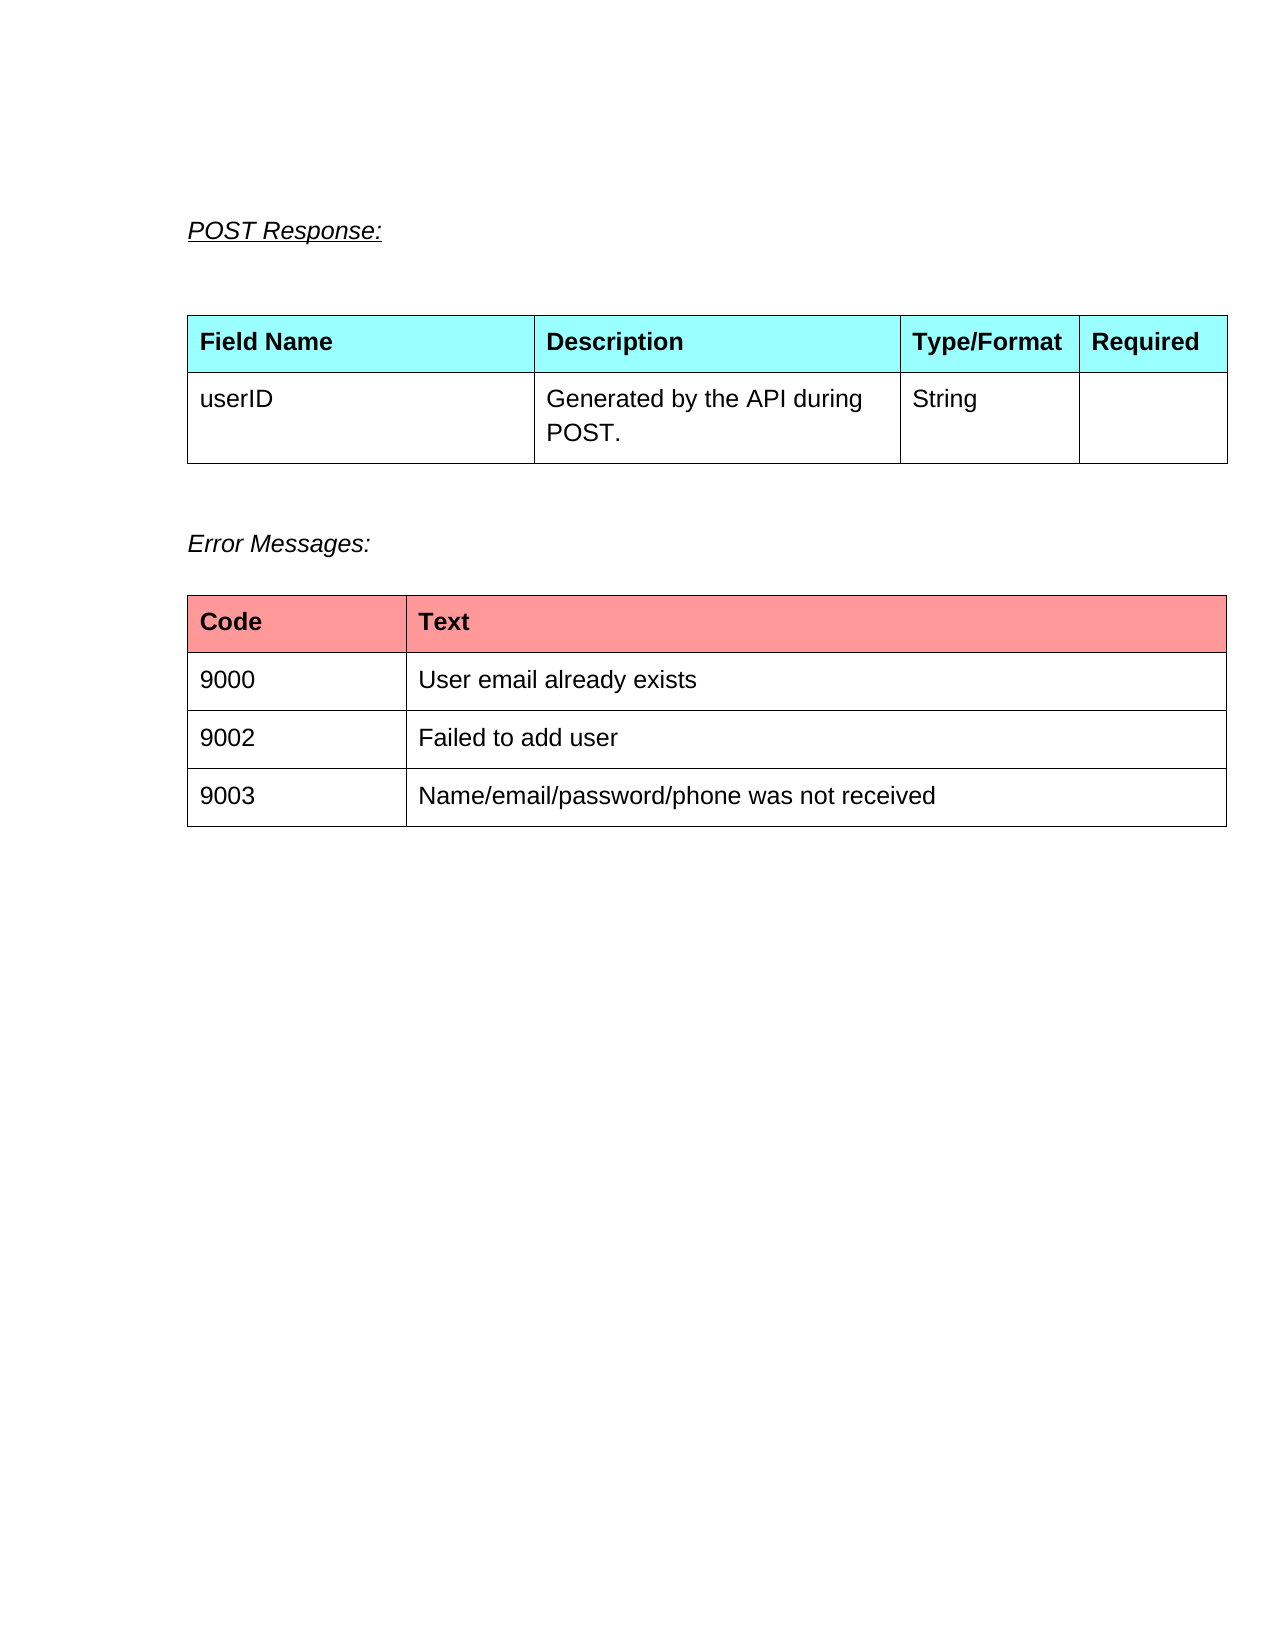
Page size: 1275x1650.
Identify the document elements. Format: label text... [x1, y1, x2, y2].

table_cell 9003 [188, 769, 406, 826]
table_header Type/Format [901, 316, 1079, 372]
table_header Code [188, 596, 406, 652]
table_cell [1080, 373, 1227, 462]
table_header Required [1080, 316, 1227, 372]
table_header Description [535, 316, 900, 372]
table_header Text [407, 596, 1226, 652]
table_cell Failed to add user [407, 711, 1226, 768]
text POST Response: [187, 216, 1087, 245]
table_cell 9000 [188, 653, 406, 710]
table_cell User email already exists [407, 653, 1226, 710]
table_header Field Name [188, 316, 534, 372]
text Error Messages: [187, 529, 1087, 557]
table_cell Generated by the API during POST. [535, 373, 900, 462]
table_cell userID [188, 373, 534, 462]
table_cell String [901, 373, 1079, 462]
table_cell 9002 [188, 711, 406, 768]
table_cell Name/email/password/phone was not received [407, 769, 1226, 826]
